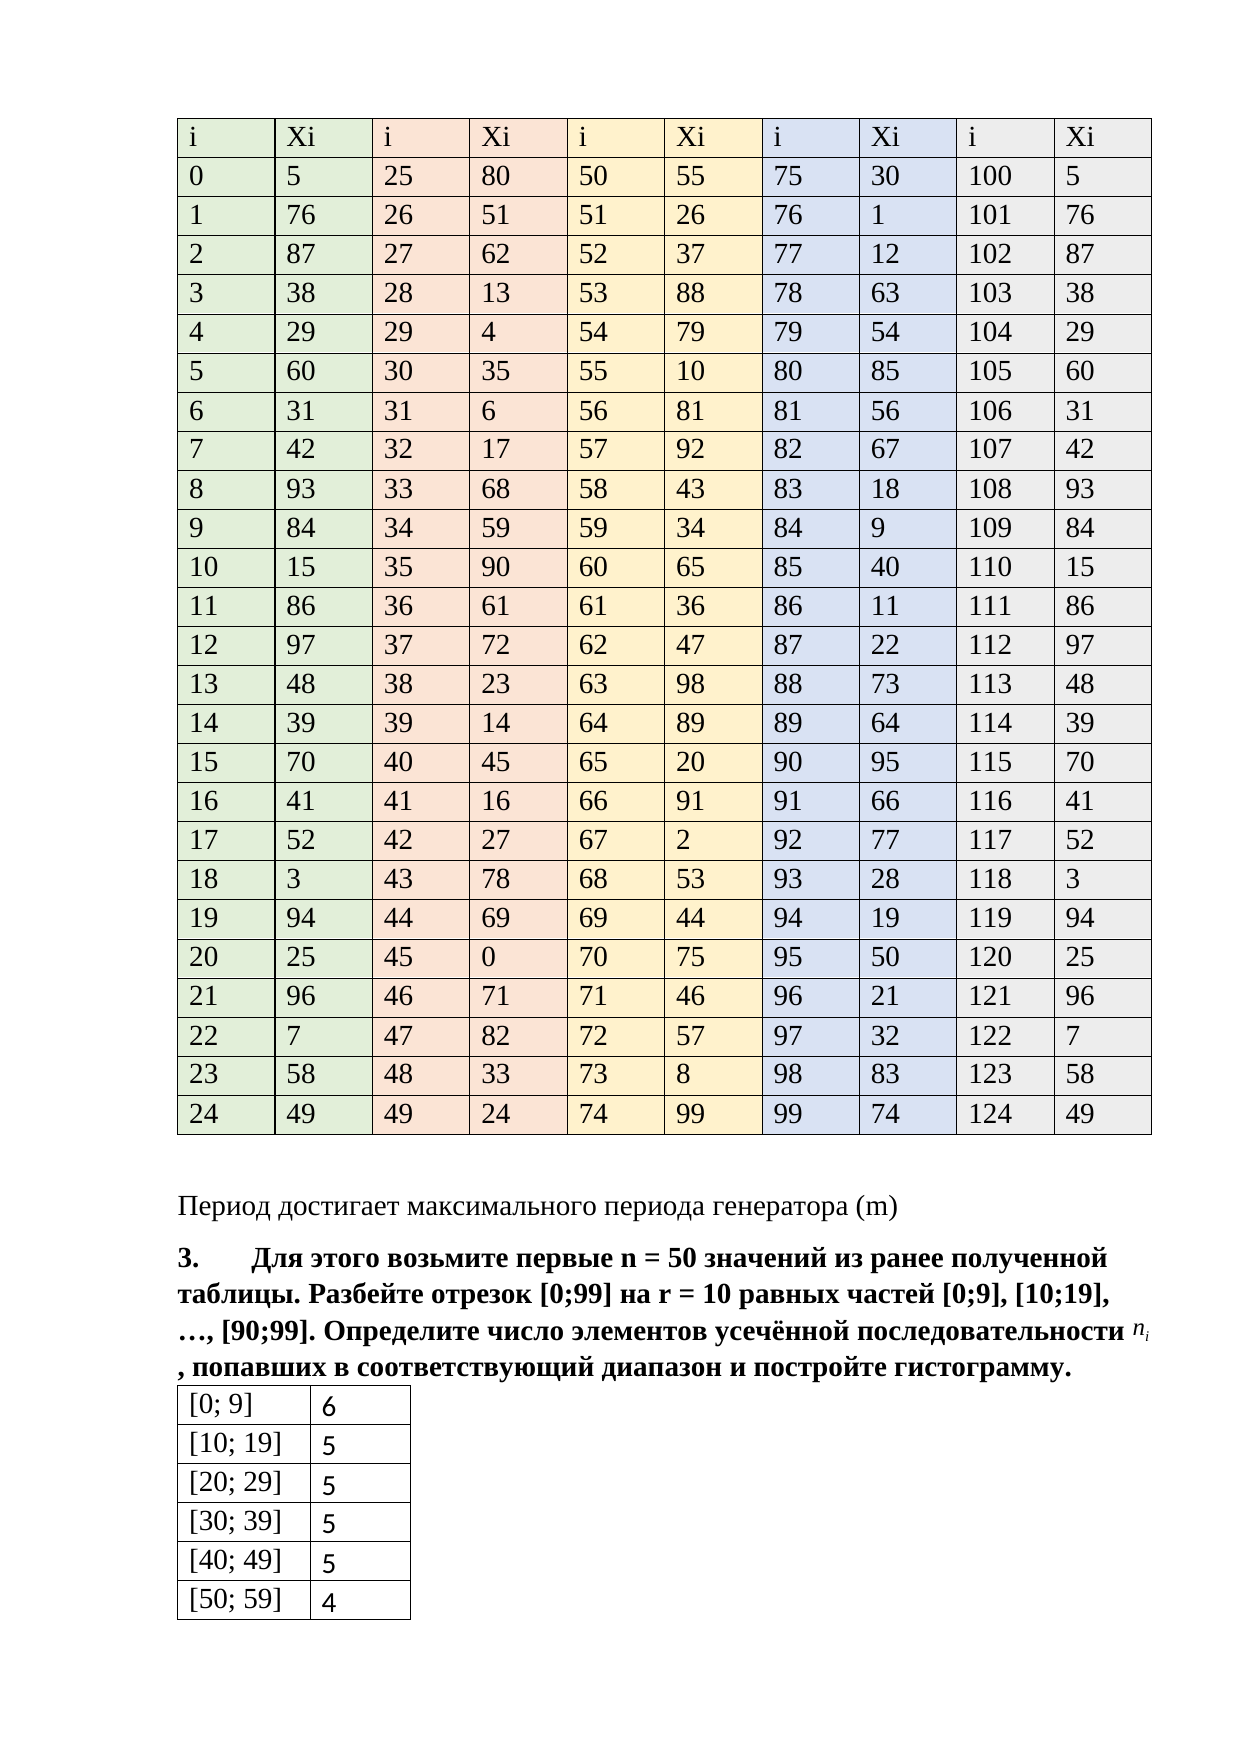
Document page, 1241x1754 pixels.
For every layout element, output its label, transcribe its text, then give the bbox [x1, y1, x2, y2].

table_cell 7 [1055, 1018, 1151, 1056]
table_cell 76 [276, 197, 372, 235]
table_cell 24 [178, 1096, 274, 1134]
table_cell 83 [763, 471, 859, 509]
table_cell 75 [665, 940, 762, 977]
table_cell 111 [957, 588, 1054, 626]
table_cell 99 [665, 1096, 762, 1134]
table_cell 86 [1055, 588, 1151, 626]
table_cell 26 [665, 197, 762, 235]
table_cell 75 [763, 158, 859, 196]
table_cell 20 [665, 744, 762, 782]
table_header 6 [311, 1386, 410, 1424]
table_header i [568, 119, 664, 157]
table_cell 100 [957, 158, 1054, 196]
table_cell 12 [860, 236, 956, 274]
table_cell 8 [178, 471, 274, 509]
table_cell 64 [568, 705, 664, 743]
table_cell 42 [373, 822, 469, 860]
table_cell 84 [276, 510, 372, 548]
table_cell 60 [568, 549, 664, 587]
table_cell 25 [276, 940, 372, 977]
table_cell 5 [1055, 158, 1151, 196]
table_cell 120 [957, 940, 1054, 977]
table_cell 19 [178, 900, 274, 938]
table_cell 62 [568, 627, 664, 665]
table_cell 72 [470, 627, 567, 665]
table_cell 60 [1055, 354, 1151, 392]
table_cell 66 [860, 783, 956, 821]
table_cell 4 [311, 1581, 410, 1619]
table_cell 116 [957, 783, 1054, 821]
table_cell 48 [1055, 666, 1151, 704]
table_cell 97 [763, 1018, 859, 1056]
table_cell 38 [276, 275, 372, 313]
table_header Xi [276, 119, 372, 157]
table_cell 61 [470, 588, 567, 626]
table_cell 80 [470, 158, 567, 196]
table_cell 29 [276, 315, 372, 352]
table_cell 64 [860, 705, 956, 743]
table_cell 45 [470, 744, 567, 782]
table_cell 73 [568, 1057, 664, 1095]
table_cell 99 [763, 1096, 859, 1134]
table_cell 101 [957, 197, 1054, 235]
table_cell 70 [276, 744, 372, 782]
table_cell 89 [763, 705, 859, 743]
table_cell 52 [276, 822, 372, 860]
table_cell 44 [665, 900, 762, 938]
table_cell 63 [568, 666, 664, 704]
table_cell 23 [470, 666, 567, 704]
table_cell 58 [1055, 1057, 1151, 1095]
table_cell 81 [665, 393, 762, 431]
table_cell 41 [276, 783, 372, 821]
table_cell 3 [1055, 861, 1151, 899]
table_cell 56 [860, 393, 956, 431]
table_cell 30 [860, 158, 956, 196]
table_cell 31 [1055, 393, 1151, 431]
table_cell 2 [665, 822, 762, 860]
table_cell 93 [763, 861, 859, 899]
table_cell 77 [763, 236, 859, 274]
table_cell 22 [860, 627, 956, 665]
table_cell 29 [373, 315, 469, 352]
table_cell 28 [860, 861, 956, 899]
table_cell 90 [763, 744, 859, 782]
table_cell 119 [957, 900, 1054, 938]
table_cell 41 [1055, 783, 1151, 821]
table_cell 52 [1055, 822, 1151, 860]
table_cell 93 [276, 471, 372, 509]
table_header i [373, 119, 469, 157]
table_cell 73 [860, 666, 956, 704]
table_cell 92 [665, 432, 762, 470]
table_cell [20; 29] [178, 1464, 310, 1502]
table_cell 13 [178, 666, 274, 704]
table_cell 58 [276, 1057, 372, 1095]
table_header Xi [1055, 119, 1151, 157]
table_cell 6 [178, 393, 274, 431]
table_cell 51 [568, 197, 664, 235]
table_cell 56 [568, 393, 664, 431]
table_cell 53 [568, 275, 664, 313]
table_cell 96 [276, 979, 372, 1017]
table_cell 4 [470, 315, 567, 352]
table_cell 78 [470, 861, 567, 899]
table_cell 21 [860, 979, 956, 1017]
table_cell 35 [470, 354, 567, 392]
table_cell 27 [373, 236, 469, 274]
table_cell 0 [470, 940, 567, 977]
table_cell 10 [178, 549, 274, 587]
table_cell 2 [178, 236, 274, 274]
table_cell 65 [665, 549, 762, 587]
table_cell 18 [178, 861, 274, 899]
table_cell 114 [957, 705, 1054, 743]
table_cell 84 [1055, 510, 1151, 548]
table_cell 29 [1055, 315, 1151, 352]
table_header i [957, 119, 1054, 157]
table_cell 48 [276, 666, 372, 704]
table_cell 94 [276, 900, 372, 938]
table_cell 71 [470, 979, 567, 1017]
table_cell 117 [957, 822, 1054, 860]
table_cell 110 [957, 549, 1054, 587]
table_cell 1 [860, 197, 956, 235]
table_cell 67 [860, 432, 956, 470]
table_cell 49 [373, 1096, 469, 1134]
table_cell 57 [568, 432, 664, 470]
table_cell 41 [373, 783, 469, 821]
table_header [0; 9] [178, 1386, 310, 1424]
table_cell 109 [957, 510, 1054, 548]
table_cell 76 [1055, 197, 1151, 235]
table_cell 34 [665, 510, 762, 548]
table_cell 31 [373, 393, 469, 431]
table_cell 104 [957, 315, 1054, 352]
table_cell 39 [1055, 705, 1151, 743]
table_cell 80 [763, 354, 859, 392]
table_cell 35 [373, 549, 469, 587]
table_cell 17 [178, 822, 274, 860]
table_cell 39 [276, 705, 372, 743]
table_cell 47 [665, 627, 762, 665]
table_cell 113 [957, 666, 1054, 704]
table_cell 46 [665, 979, 762, 1017]
table_cell 84 [763, 510, 859, 548]
table_cell 98 [763, 1057, 859, 1095]
table_cell 20 [178, 940, 274, 977]
table_cell 17 [470, 432, 567, 470]
table_cell 95 [860, 744, 956, 782]
table_cell 26 [373, 197, 469, 235]
table_cell 19 [860, 900, 956, 938]
table_cell 15 [178, 744, 274, 782]
table_cell 82 [470, 1018, 567, 1056]
table_header i [763, 119, 859, 157]
table_cell 87 [763, 627, 859, 665]
table_cell 51 [470, 197, 567, 235]
table_cell 87 [276, 236, 372, 274]
table_cell 24 [470, 1096, 567, 1134]
table_cell 67 [568, 822, 664, 860]
table_cell 79 [665, 315, 762, 352]
table_cell 118 [957, 861, 1054, 899]
table_cell 122 [957, 1018, 1054, 1056]
table_cell 5 [178, 354, 274, 392]
table_cell 32 [373, 432, 469, 470]
table_cell 107 [957, 432, 1054, 470]
table_cell [50; 59] [178, 1581, 310, 1619]
table_cell 5 [311, 1503, 410, 1541]
table_cell 8 [665, 1057, 762, 1095]
table_cell 42 [1055, 432, 1151, 470]
table_cell 79 [763, 315, 859, 352]
table_cell 105 [957, 354, 1054, 392]
table_cell 12 [178, 627, 274, 665]
table_cell 54 [860, 315, 956, 352]
table_cell 91 [665, 783, 762, 821]
table_cell 40 [373, 744, 469, 782]
table_cell 108 [957, 471, 1054, 509]
table_cell 95 [763, 940, 859, 977]
table_cell 48 [373, 1057, 469, 1095]
table_cell 7 [276, 1018, 372, 1056]
table_cell 3 [276, 861, 372, 899]
table_cell 71 [568, 979, 664, 1017]
table_cell [30; 39] [178, 1503, 310, 1541]
table_header Xi [665, 119, 762, 157]
table_cell 55 [665, 158, 762, 196]
table_cell 49 [1055, 1096, 1151, 1134]
table_cell 22 [178, 1018, 274, 1056]
table_cell 37 [665, 236, 762, 274]
table_cell 43 [373, 861, 469, 899]
table_cell 37 [373, 627, 469, 665]
table_cell 3 [178, 275, 274, 313]
table_cell 91 [763, 783, 859, 821]
table_cell 50 [860, 940, 956, 977]
table_cell 96 [1055, 979, 1151, 1017]
table_cell 57 [665, 1018, 762, 1056]
table_cell 94 [763, 900, 859, 938]
table_cell 33 [373, 471, 469, 509]
table_cell 78 [763, 275, 859, 313]
table_cell 87 [1055, 236, 1151, 274]
subtitle Для этого возьмите первые n = 50 значений из ранее полученной таблицы. Разбейте отрезок [0;99] на r = 10 равных частей [0;9], [10;19], …, [90;99]. Определите число элементов усечённой последовательности , попавших в соответствующий диапазон и постройте гистограмму. [177, 1240, 1152, 1382]
table_cell 18 [860, 471, 956, 509]
table_cell 34 [373, 510, 469, 548]
table_cell [40; 49] [178, 1542, 310, 1580]
table_cell 61 [568, 588, 664, 626]
table_cell 16 [470, 783, 567, 821]
table_cell 70 [1055, 744, 1151, 782]
table_cell 65 [568, 744, 664, 782]
table_cell 32 [860, 1018, 956, 1056]
table_cell 89 [665, 705, 762, 743]
table_cell 97 [1055, 627, 1151, 665]
table_cell 62 [470, 236, 567, 274]
table_cell 90 [470, 549, 567, 587]
table_cell 98 [665, 666, 762, 704]
table_cell 7 [178, 432, 274, 470]
table_cell 88 [665, 275, 762, 313]
table_cell 44 [373, 900, 469, 938]
table_header Xi [860, 119, 956, 157]
table_cell 52 [568, 236, 664, 274]
table_cell 85 [860, 354, 956, 392]
table_cell 21 [178, 979, 274, 1017]
table_cell 112 [957, 627, 1054, 665]
table_cell 15 [1055, 549, 1151, 587]
table_cell 74 [568, 1096, 664, 1134]
table_cell 4 [178, 315, 274, 352]
table_cell 69 [568, 900, 664, 938]
table_cell 9 [860, 510, 956, 548]
table_cell 77 [860, 822, 956, 860]
table_cell 70 [568, 940, 664, 977]
table_cell 0 [178, 158, 274, 196]
table_cell 14 [470, 705, 567, 743]
table_cell 31 [276, 393, 372, 431]
table_cell 33 [470, 1057, 567, 1095]
table_cell 88 [763, 666, 859, 704]
table_cell 72 [568, 1018, 664, 1056]
table_cell 15 [276, 549, 372, 587]
table_cell 60 [276, 354, 372, 392]
table_cell 74 [860, 1096, 956, 1134]
table_cell 45 [373, 940, 469, 977]
table_cell 40 [860, 549, 956, 587]
table_cell 5 [311, 1464, 410, 1502]
table_cell 1 [178, 197, 274, 235]
table_cell 124 [957, 1096, 1054, 1134]
table_cell 97 [276, 627, 372, 665]
table_cell 38 [1055, 275, 1151, 313]
table_cell 68 [568, 861, 664, 899]
table_cell 81 [763, 393, 859, 431]
table_cell 49 [276, 1096, 372, 1134]
table_cell 63 [860, 275, 956, 313]
table_cell 93 [1055, 471, 1151, 509]
table_cell 11 [178, 588, 274, 626]
table_header i [178, 119, 274, 157]
table_cell 38 [373, 666, 469, 704]
table_cell 59 [568, 510, 664, 548]
table_cell 102 [957, 236, 1054, 274]
table_cell 92 [763, 822, 859, 860]
table_cell 47 [373, 1018, 469, 1056]
table_cell 54 [568, 315, 664, 352]
table_cell 6 [470, 393, 567, 431]
table_cell 11 [860, 588, 956, 626]
table_cell 25 [373, 158, 469, 196]
table_cell 27 [470, 822, 567, 860]
table_cell 46 [373, 979, 469, 1017]
table_cell 16 [178, 783, 274, 821]
table_cell [10; 19] [178, 1425, 310, 1463]
table_cell 96 [763, 979, 859, 1017]
table_cell 5 [311, 1542, 410, 1580]
table_cell 121 [957, 979, 1054, 1017]
table_cell 23 [178, 1057, 274, 1095]
table_cell 69 [470, 900, 567, 938]
table_cell 25 [1055, 940, 1151, 977]
table_cell 39 [373, 705, 469, 743]
table_cell 36 [373, 588, 469, 626]
table_cell 53 [665, 861, 762, 899]
table_header Xi [470, 119, 567, 157]
table_cell 86 [763, 588, 859, 626]
table_cell 36 [665, 588, 762, 626]
table_cell 66 [568, 783, 664, 821]
table_cell 82 [763, 432, 859, 470]
table_cell 5 [276, 158, 372, 196]
table_cell 103 [957, 275, 1054, 313]
table_cell 85 [763, 549, 859, 587]
table_cell 10 [665, 354, 762, 392]
table_cell 42 [276, 432, 372, 470]
table_cell 14 [178, 705, 274, 743]
table_cell 94 [1055, 900, 1151, 938]
table_cell 106 [957, 393, 1054, 431]
table_cell 9 [178, 510, 274, 548]
table_cell 30 [373, 354, 469, 392]
table_cell 50 [568, 158, 664, 196]
table_cell 55 [568, 354, 664, 392]
table_cell 43 [665, 471, 762, 509]
text Период достигает максимального периода генератора (m) [177, 1188, 1152, 1221]
table_cell 115 [957, 744, 1054, 782]
table_cell 83 [860, 1057, 956, 1095]
table_cell 59 [470, 510, 567, 548]
table_cell 76 [763, 197, 859, 235]
table_cell 13 [470, 275, 567, 313]
table_cell 123 [957, 1057, 1054, 1095]
table_cell 5 [311, 1425, 410, 1463]
table_cell 68 [470, 471, 567, 509]
table_cell 86 [276, 588, 372, 626]
table_cell 28 [373, 275, 469, 313]
table_cell 58 [568, 471, 664, 509]
